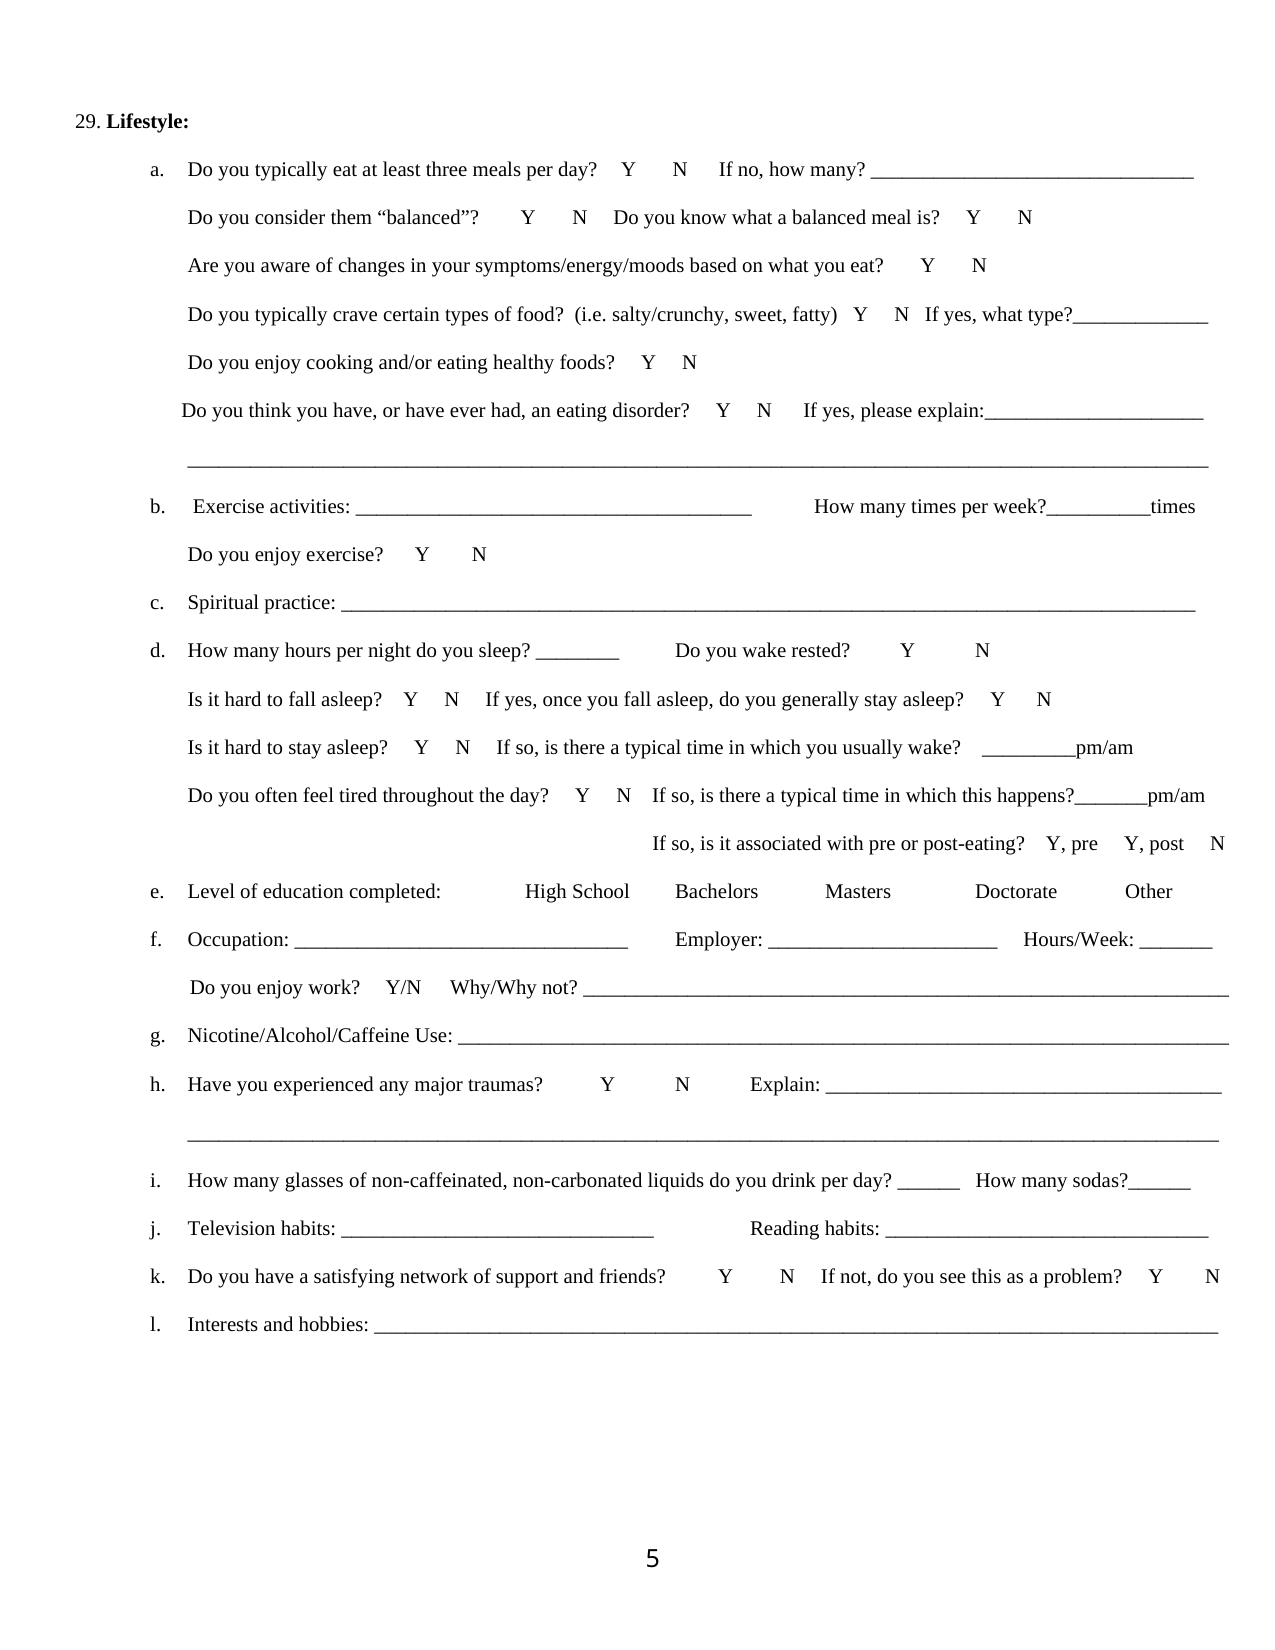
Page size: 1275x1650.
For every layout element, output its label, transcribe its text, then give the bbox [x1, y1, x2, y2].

text __________________________________________________________________________________________________ [112, 446, 1230, 470]
text If so, is it associated with pre or post-eating? Y, pre Y, post N [187, 831, 1230, 855]
text Do you enjoy work? Y/N Why/Why not? ______________________________________________________________ [75, 975, 1230, 999]
list How many glasses of non-caffeinated, non-carbonated liquids do you drink per day? ______ How many sodas?______ [150, 1168, 1230, 1192]
text Is it hard to stay asleep? Y N If so, is there a typical time in which you usually wake? _________pm/am [187, 735, 1230, 759]
list Television habits: ______________________________ Reading habits: _______________________________ [150, 1216, 1230, 1240]
list Occupation: ________________________________ Employer: ______________________ Hours/Week: _______ [150, 927, 1230, 951]
list Nicotine/Alcohol/Caffeine Use: __________________________________________________________________________ [150, 1023, 1230, 1047]
text Do you often feel tired throughout the day? Y N If so, is there a typical time in which this happens?_______pm/am [187, 783, 1230, 807]
list Do you have a satisfying network of support and friends? Y N If not, do you see this as a problem? Y N [150, 1264, 1230, 1288]
text Do you consider them “balanced”? Y N Do you know what a balanced meal is? Y N [187, 205, 1230, 229]
text Do you enjoy cooking and/or eating healthy foods? Y N [187, 350, 1230, 374]
text Do you typically crave certain types of food? (i.e. salty/crunchy, sweet, fatty) Y N If yes, what type?_____________ [187, 302, 1230, 326]
list Exercise activities: ______________________________________ How many times per week?__________times [150, 494, 1230, 518]
list How many hours per night do you sleep? ________ Do you wake rested? Y N [150, 638, 1230, 662]
text Do you think you have, or have ever had, an eating disorder? Y N If yes, please explain:_____________________ [75, 398, 1230, 422]
text Are you aware of changes in your symptoms/energy/moods based on what you eat? Y N [187, 253, 1230, 277]
list Level of education completed: High School Bachelors Masters Doctorate Other [150, 879, 1230, 903]
text Is it hard to fall asleep? Y N If yes, once you fall asleep, do you generally stay asleep? Y N [187, 687, 1230, 711]
text 29. Lifestyle: [75, 109, 1230, 133]
text Do you enjoy exercise? Y N [187, 542, 1230, 566]
list Do you typically eat at least three meals per day? Y N If no, how many? _______________________________ [150, 157, 1230, 181]
text ___________________________________________________________________________________________________ [187, 1120, 1230, 1144]
list Interests and hobbies: _________________________________________________________________________________ [150, 1312, 1230, 1336]
list Spiritual practice: __________________________________________________________________________________ [150, 590, 1230, 614]
list Have you experienced any major traumas? Y N Explain: ______________________________________ [150, 1072, 1230, 1096]
